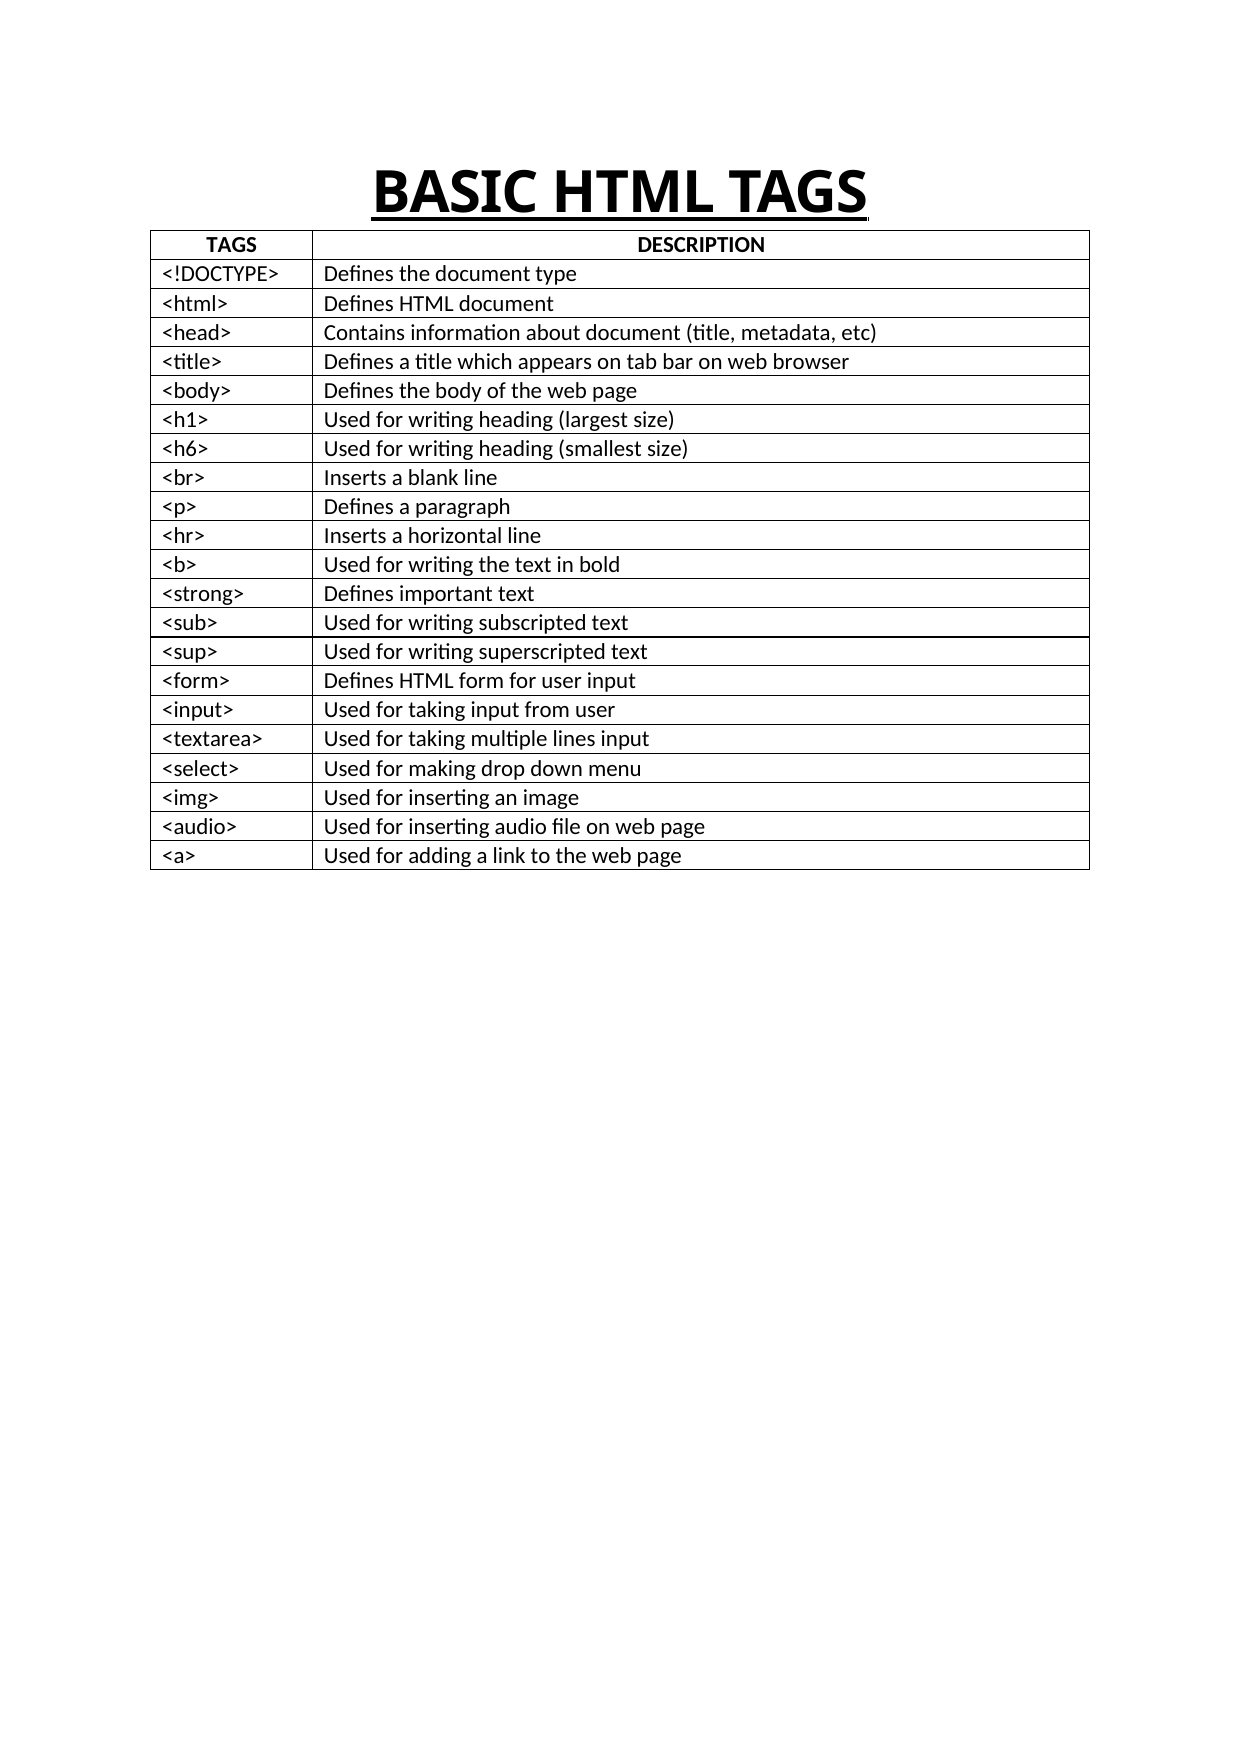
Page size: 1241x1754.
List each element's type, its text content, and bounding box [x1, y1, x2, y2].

table_cell <sub> [151, 608, 312, 636]
table_cell <form> [151, 666, 312, 694]
table_cell <audio> [151, 812, 312, 840]
table_cell Defines the body of the web page [313, 376, 1089, 404]
table_cell Defines the document type [313, 260, 1089, 288]
table_cell Used for writing heading (largest size) [313, 405, 1089, 433]
table_cell Used for taking input from user [313, 696, 1089, 723]
table_cell <h6> [151, 434, 312, 462]
table_cell <img> [151, 783, 312, 811]
table_cell Contains information about document (title, metadata, etc) [313, 318, 1089, 346]
table_cell Used for writing superscripted text [313, 638, 1089, 665]
table_cell <!DOCTYPE> [151, 260, 312, 288]
table_cell Used for writing heading (smallest size) [313, 434, 1089, 462]
table_cell <a> [151, 841, 312, 869]
table_cell <html> [151, 289, 312, 317]
table_cell Used for inserting an image [313, 783, 1089, 811]
table_cell <p> [151, 492, 312, 520]
table_cell <head> [151, 318, 312, 346]
title BASIC HTML TAGS [150, 150, 1090, 229]
table_cell <title> [151, 347, 312, 375]
table_cell <hr> [151, 521, 312, 549]
table_cell Used for writing the text in bold [313, 550, 1089, 578]
table_cell Used for inserting audio file on web page [313, 812, 1089, 840]
table_cell <select> [151, 754, 312, 782]
table_cell Inserts a horizontal line [313, 521, 1089, 549]
table_cell <textarea> [151, 725, 312, 753]
table_cell <body> [151, 376, 312, 404]
table_cell Used for making drop down menu [313, 754, 1089, 782]
table_cell Used for taking multiple lines input [313, 725, 1089, 753]
table_cell Used for adding a link to the web page [313, 841, 1089, 869]
table_cell Defines important text [313, 579, 1089, 607]
table_cell <input> [151, 696, 312, 723]
table_header DESCRIPTION [313, 231, 1089, 258]
table_cell <h1> [151, 405, 312, 433]
table_cell Defines a paragraph [313, 492, 1089, 520]
table_header TAGS [151, 231, 312, 258]
table_cell Defines HTML document [313, 289, 1089, 317]
table_cell Inserts a blank line [313, 463, 1089, 491]
table_cell <b> [151, 550, 312, 578]
table_cell Used for writing subscripted text [313, 608, 1089, 636]
table_cell Defines a title which appears on tab bar on web browser [313, 347, 1089, 375]
table_cell <sup> [151, 638, 312, 665]
table_cell Defines HTML form for user input [313, 666, 1089, 694]
table_cell <br> [151, 463, 312, 491]
table_cell <strong> [151, 579, 312, 607]
